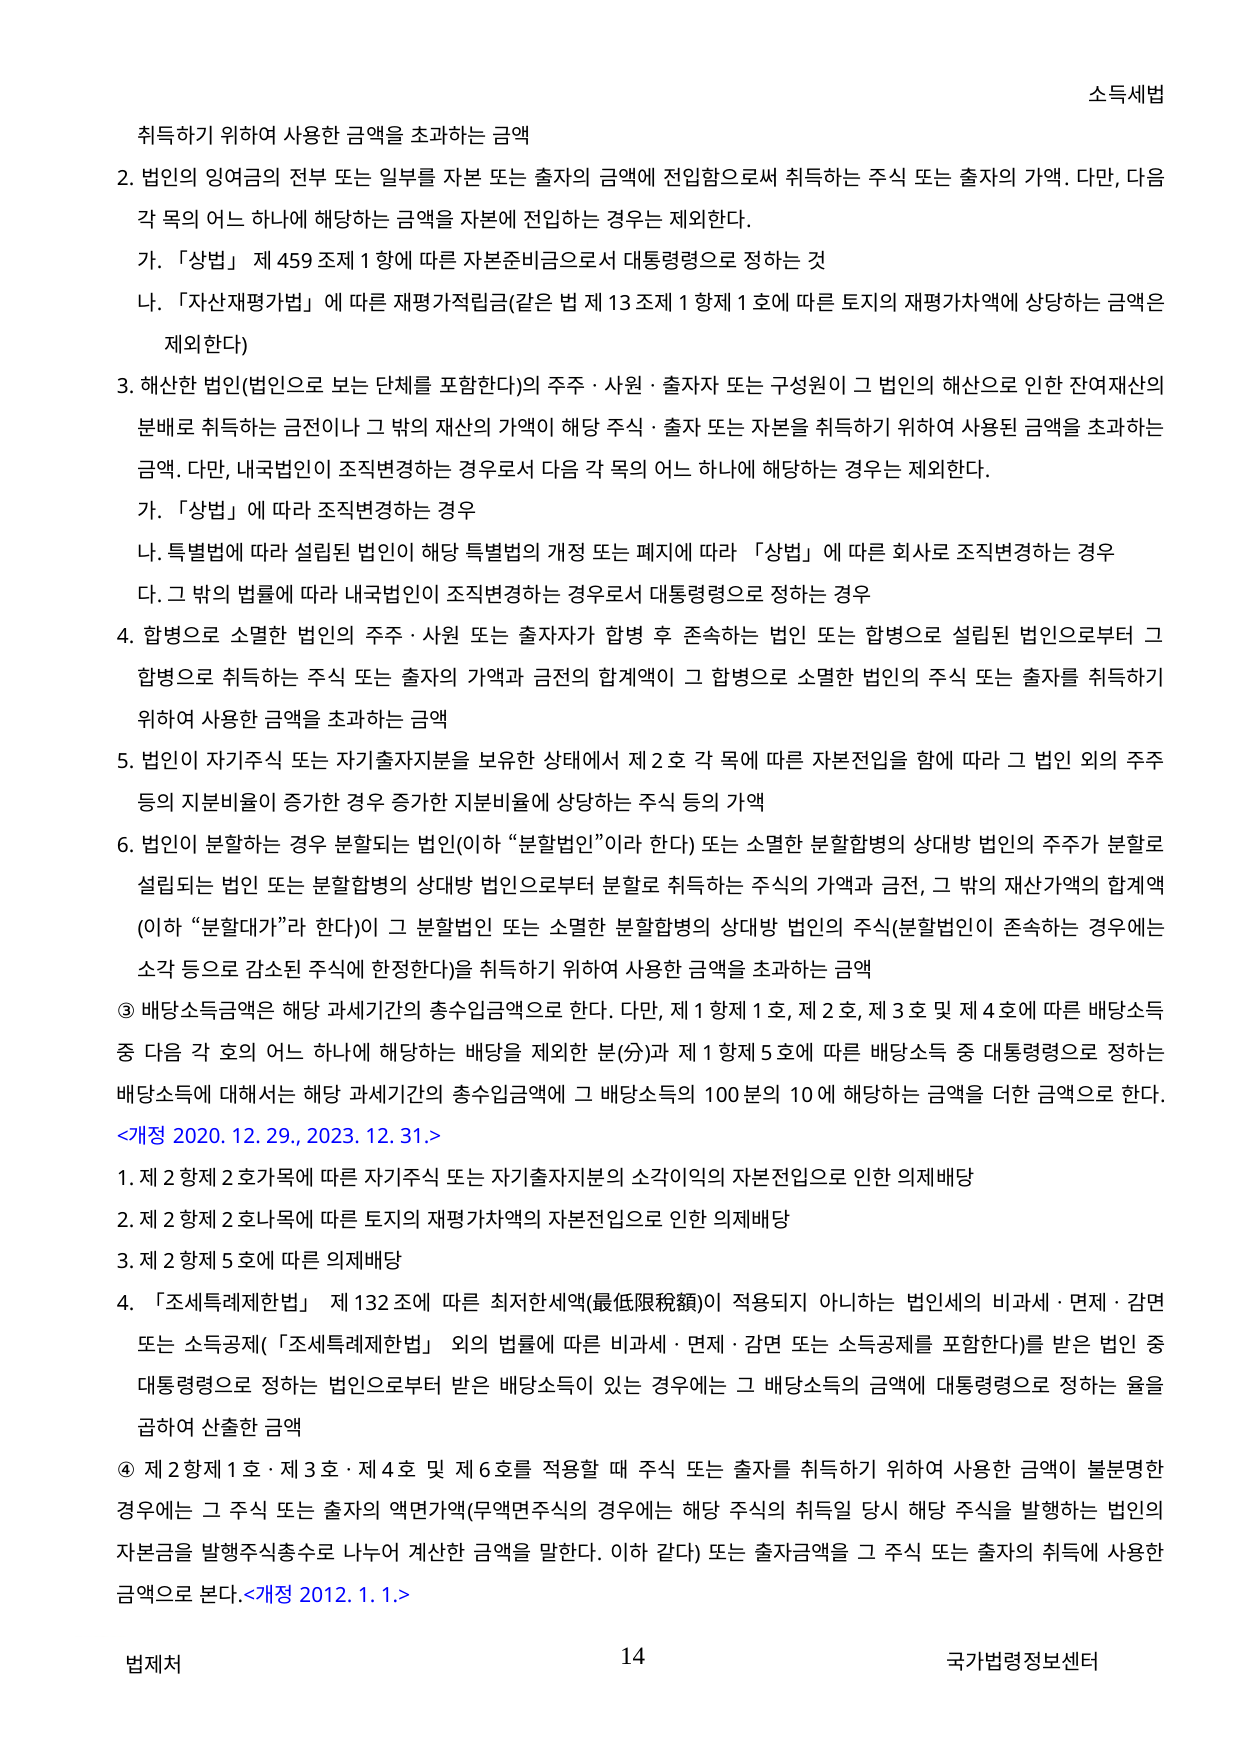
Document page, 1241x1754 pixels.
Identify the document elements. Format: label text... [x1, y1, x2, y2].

text 1. 제2항제2호가목에 따른 자기주식 또는 자기출자지분의 소각이익의 자본전입으로 인한 의제배당 [117, 1150, 1165, 1192]
text 나. 「자산재평가법」에 따른 재평가적립금(같은 법 제13조제1항제1호에 따른 토지의 재평가차액에 상당하는 금액은 제외한다) [137, 275, 1165, 358]
text 6. 법인이 분할하는 경우 분할되는 법인(이하 “분할법인”이라 한다) 또는 소멸한 분할합병의 상대방 법인의 주주가 분할로 설립되는 법인 또는 분할합병의 상대방 법인으로부터 분할로 취득하는 주식의 가액과 금전, 그 밖의 재산가액의 합계액(이하 “분할대가”라 한다)이 그 분할법인 또는 소멸한 분할합병의 상대방 법인의 주식(분할법인이 존속하는 경우에는 소각 등으로 감소된 주식에 한정한다)을 취득하기 위하여 사용한 금액을 초과하는 금액 [117, 817, 1165, 983]
text 가. 「상법」에 따라 조직변경하는 경우 [137, 483, 1165, 525]
text 4. 합병으로 소멸한 법인의 주주ㆍ사원 또는 출자자가 합병 후 존속하는 법인 또는 합병으로 설립된 법인으로부터 그 합병으로 취득하는 주식 또는 출자의 가액과 금전의 합계액이 그 합병으로 소멸한 법인의 주식 또는 출자를 취득하기 위하여 사용한 금액을 초과하는 금액 [117, 608, 1165, 733]
text ③ 배당소득금액은 해당 과세기간의 총수입금액으로 한다. 다만, 제1항제1호, 제2호, 제3호 및 제4호에 따른 배당소득 중 다음 각 호의 어느 하나에 해당하는 배당을 제외한 분(分)과 제1항제5호에 따른 배당소득 중 대통령령으로 정하는 배당소득에 대해서는 해당 과세기간의 총수입금액에 그 배당소득의 100분의 10에 해당하는 금액을 더한 금액으로 한다.<개정 2020. 12. 29., 2023. 12. 31.> [117, 983, 1165, 1150]
text 4. 「조세특례제한법」 제132조에 따른 최저한세액(最低限稅額)이 적용되지 아니하는 법인세의 비과세ㆍ면제ㆍ감면 또는 소득공제(「조세특례제한법」 외의 법률에 따른 비과세ㆍ면제ㆍ감면 또는 소득공제를 포함한다)를 받은 법인 중 대통령령으로 정하는 법인으로부터 받은 배당소득이 있는 경우에는 그 배당소득의 금액에 대통령령으로 정하는 율을 곱하여 산출한 금액 [117, 1275, 1165, 1442]
text 나. 특별법에 따라 설립된 법인이 해당 특별법의 개정 또는 폐지에 따라 「상법」에 따른 회사로 조직변경하는 경우 [137, 525, 1165, 567]
text 2. 법인의 잉여금의 전부 또는 일부를 자본 또는 출자의 금액에 전입함으로써 취득하는 주식 또는 출자의 가액. 다만, 다음 각 목의 어느 하나에 해당하는 금액을 자본에 전입하는 경우는 제외한다. [117, 150, 1165, 233]
text ④ 제2항제1호ㆍ제3호ㆍ제4호 및 제6호를 적용할 때 주식 또는 출자를 취득하기 위하여 사용한 금액이 불분명한 경우에는 그 주식 또는 출자의 액면가액(무액면주식의 경우에는 해당 주식의 취득일 당시 해당 주식을 발행하는 법인의 자본금을 발행주식총수로 나누어 계산한 금액을 말한다. 이하 같다) 또는 출자금액을 그 주식 또는 출자의 취득에 사용한 금액으로 본다.<개정 2012. 1. 1.> [117, 1442, 1165, 1608]
text 2. 제2항제2호나목에 따른 토지의 재평가차액의 자본전입으로 인한 의제배당 [117, 1192, 1165, 1233]
text 3. 해산한 법인(법인으로 보는 단체를 포함한다)의 주주ㆍ사원ㆍ출자자 또는 구성원이 그 법인의 해산으로 인한 잔여재산의 분배로 취득하는 금전이나 그 밖의 재산의 가액이 해당 주식ㆍ출자 또는 자본을 취득하기 위하여 사용된 금액을 초과하는 금액. 다만, 내국법인이 조직변경하는 경우로서 다음 각 목의 어느 하나에 해당하는 경우는 제외한다. [117, 358, 1165, 483]
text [117, 108, 1165, 150]
text 다. 그 밖의 법률에 따라 내국법인이 조직변경하는 경우로서 대통령령으로 정하는 경우 [137, 567, 1165, 608]
text 3. 제2항제5호에 따른 의제배당 [117, 1233, 1165, 1275]
text 5. 법인이 자기주식 또는 자기출자지분을 보유한 상태에서 제2호 각 목에 따른 자본전입을 함에 따라 그 법인 외의 주주 등의 지분비율이 증가한 경우 증가한 지분비율에 상당하는 주식 등의 가액 [117, 733, 1165, 817]
text 가. 「상법」 제459조제1항에 따른 자본준비금으로서 대통령령으로 정하는 것 [137, 233, 1165, 275]
